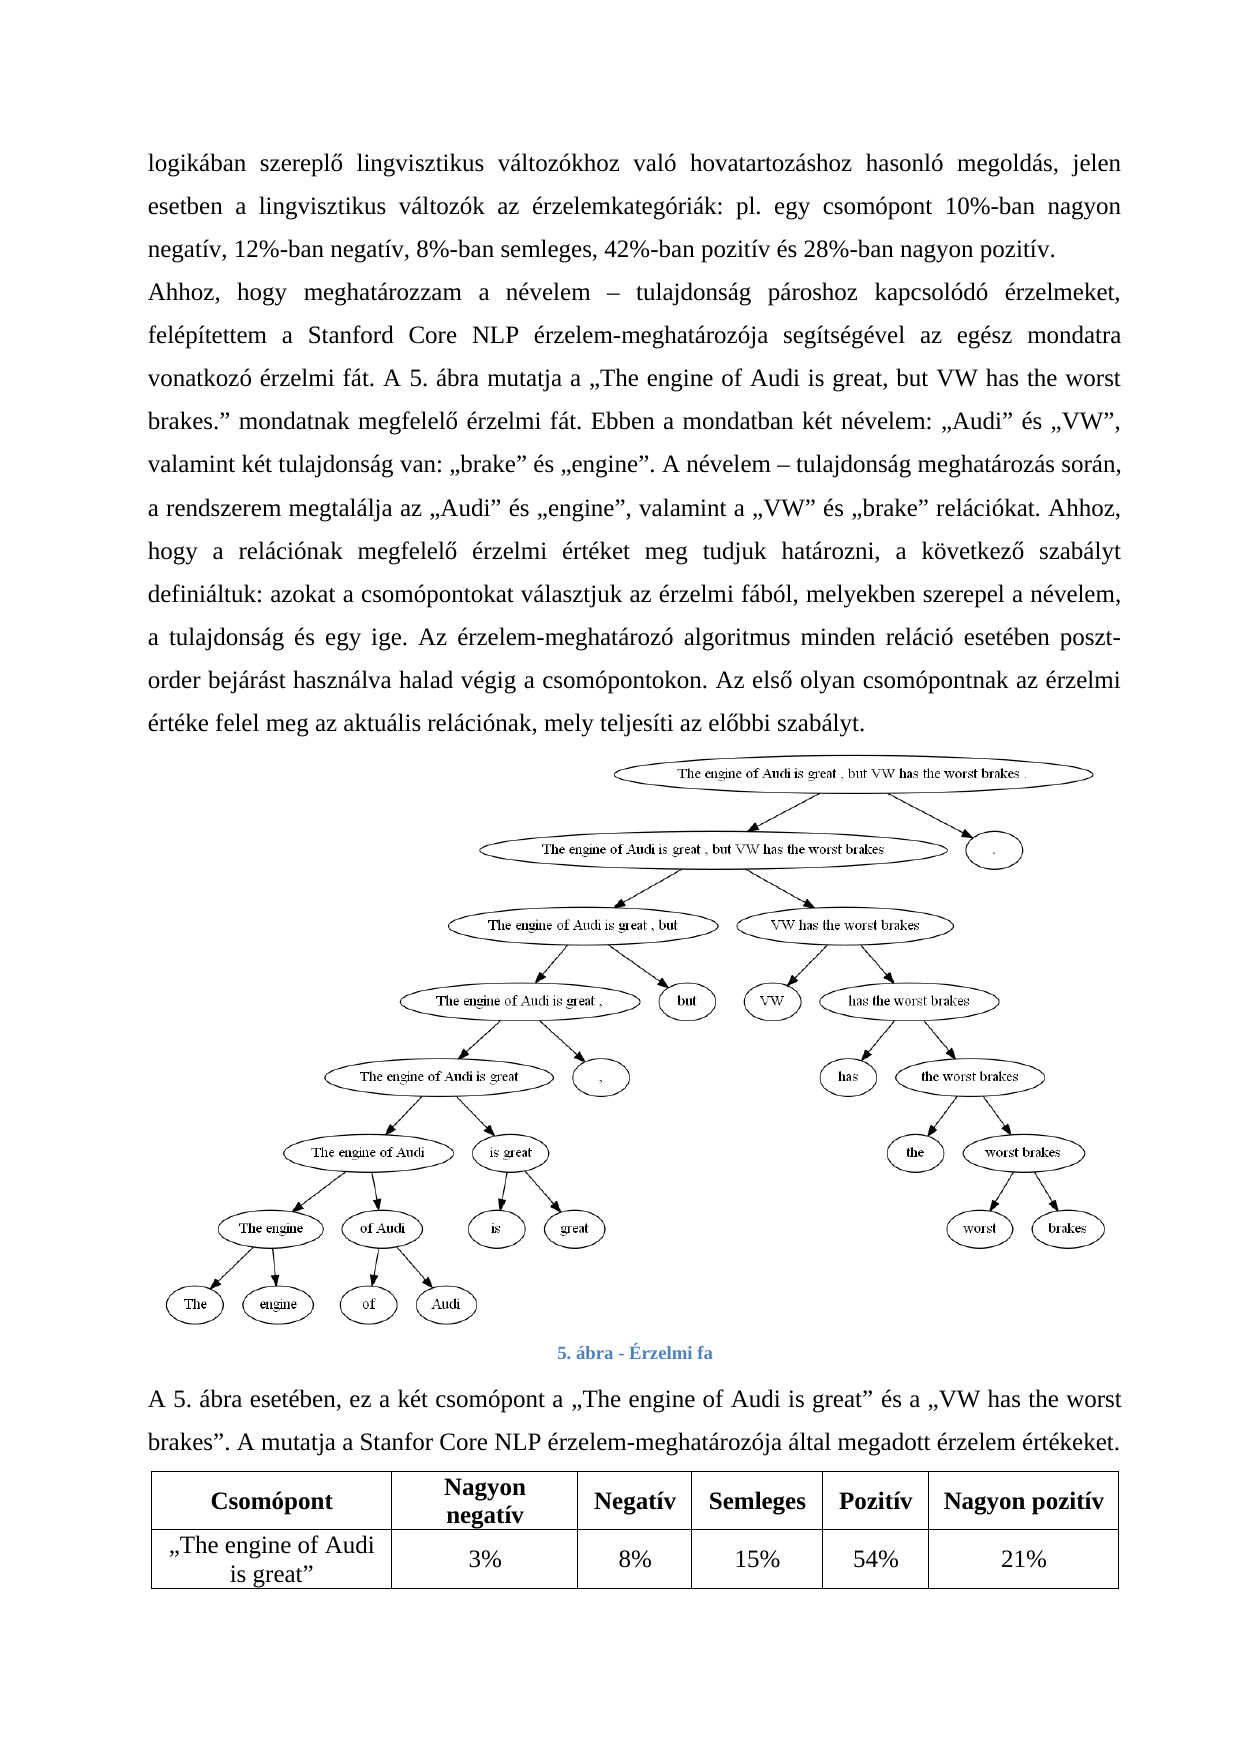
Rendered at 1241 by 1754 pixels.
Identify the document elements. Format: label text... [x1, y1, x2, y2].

table_header Pozitív [823, 1472, 928, 1529]
table_cell 3% [392, 1530, 577, 1588]
table_cell 8% [578, 1530, 691, 1588]
table_header Csomópont [152, 1472, 391, 1529]
table_header Nagyon pozitív [929, 1472, 1118, 1529]
picture [162, 751, 1108, 1328]
table_header Semleges [692, 1472, 822, 1529]
table_cell „The engine of Audi is great” [152, 1530, 391, 1588]
table_cell 54% [823, 1530, 928, 1588]
table_header Nagyon negatív [392, 1472, 577, 1529]
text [148, 148, 1122, 263]
table_cell 21% [929, 1530, 1118, 1588]
table_cell 15% [692, 1530, 822, 1588]
table_header Negatív [578, 1472, 691, 1529]
